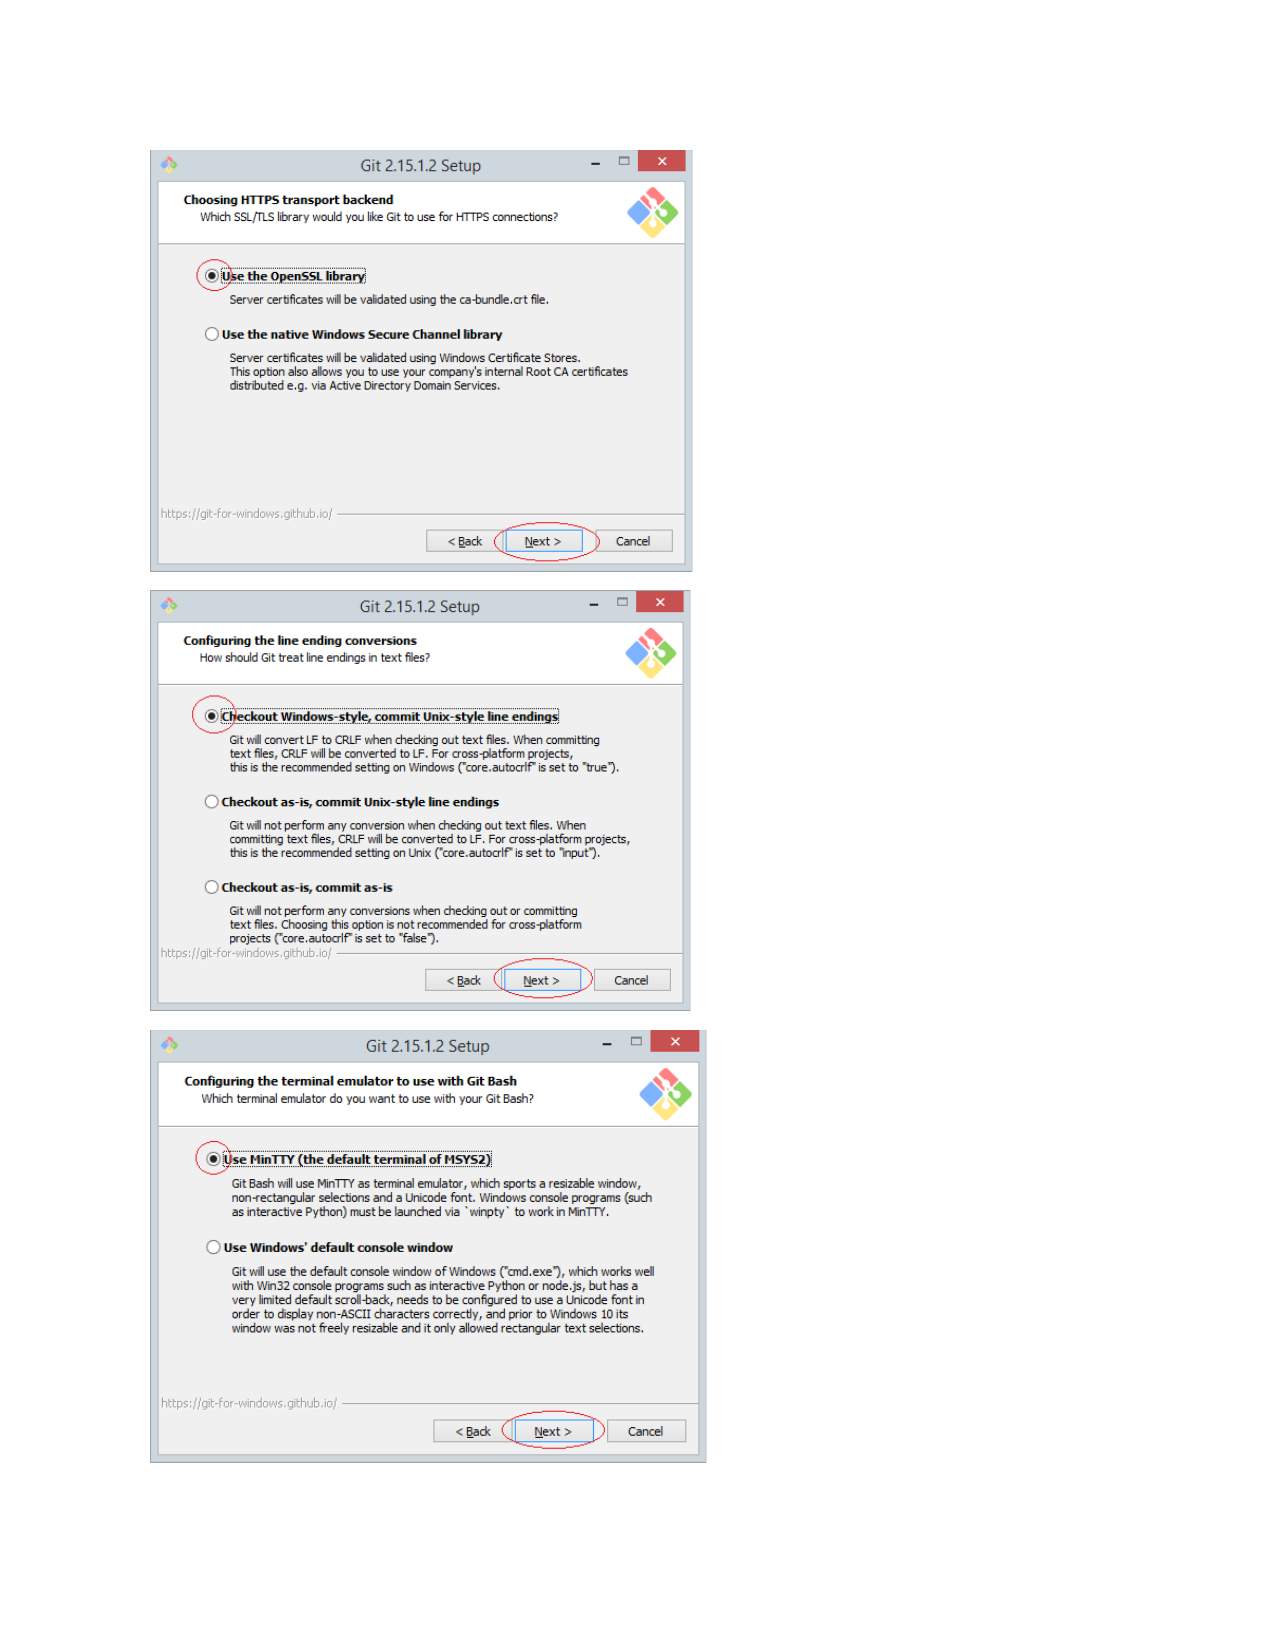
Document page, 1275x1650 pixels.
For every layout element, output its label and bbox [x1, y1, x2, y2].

picture [150, 590, 691, 1011]
picture [150, 150, 693, 572]
picture [150, 1030, 707, 1463]
